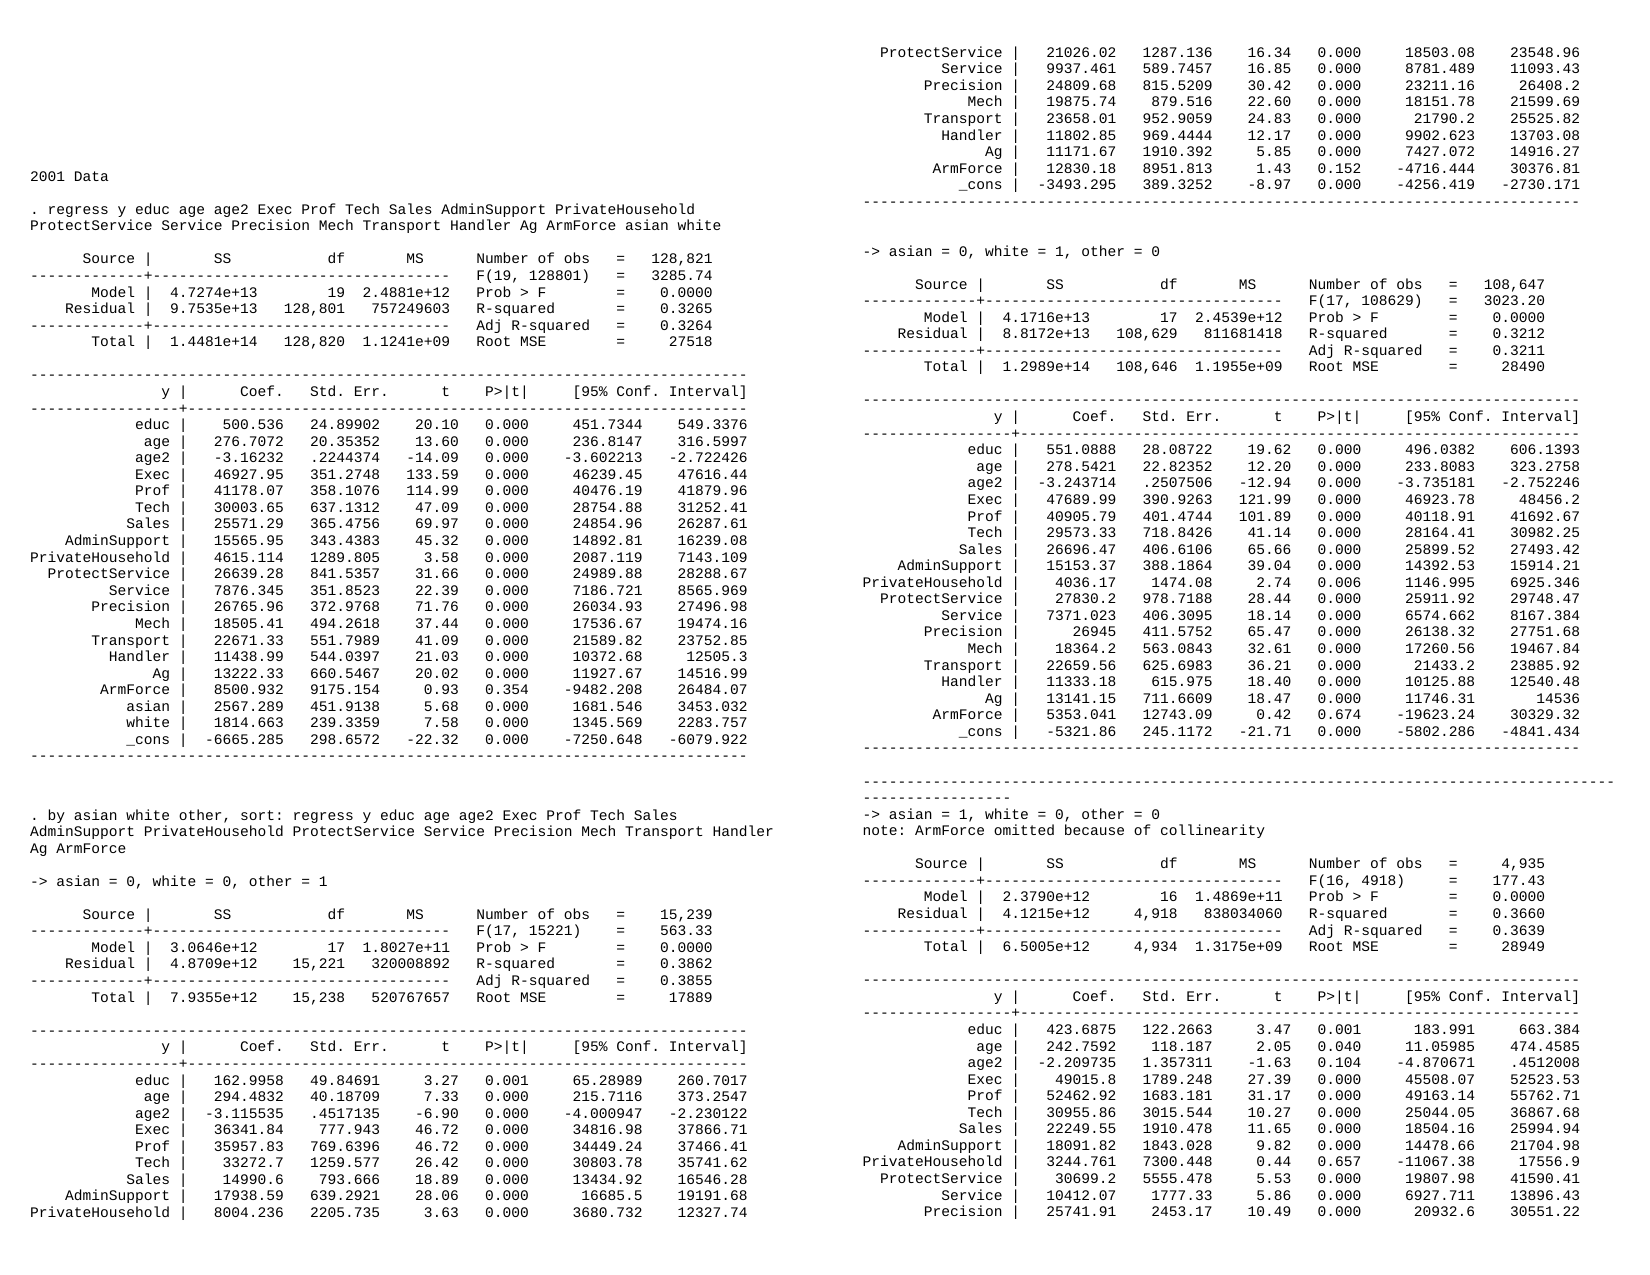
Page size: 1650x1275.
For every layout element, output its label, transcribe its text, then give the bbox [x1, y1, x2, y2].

text y | Coef. Std. Err. t P>|t| [95% Conf. Interval] [30, 384, 787, 401]
text Handler | 11438.99 544.0397 21.03 0.000 10372.68 12505.3 [30, 649, 787, 666]
text Ag | 11171.67 1910.392 5.85 0.000 7427.072 14916.27 [862, 144, 1620, 161]
text Residual | 4.1215e+12 4,918 838034060 R-squared = 0.3660 [862, 906, 1620, 923]
text -> asian = 0, white = 0, other = 1 [30, 874, 787, 891]
text ProtectService | 26639.28 841.5357 31.66 0.000 24989.88 28288.67 [30, 566, 787, 583]
text -------------+---------------------------------- F(17, 108629) = 3023.20 [862, 293, 1620, 310]
text AdminSupport | 17938.59 639.2921 28.06 0.000 16685.5 19191.68 [30, 1189, 787, 1205]
text Service | 7371.023 406.3095 18.14 0.000 6574.662 8167.384 [862, 608, 1620, 625]
text ---------------------------------------------------------------------------------- [862, 393, 1620, 409]
text ------------------------------------------------------------------------------------------------------- [862, 774, 1620, 807]
text Exec | 36341.84 777.943 46.72 0.000 34816.98 37866.71 [30, 1122, 787, 1139]
text -----------------+---------------------------------------------------------------- [862, 426, 1620, 442]
text . by asian white other, sort: regress y educ age age2 Exec Prof Tech Sales AdminSupport PrivateHousehold ProtectService Service Precision Mech Transport Handler Ag ArmForce [30, 808, 787, 857]
text -------------+---------------------------------- F(16, 4918) = 177.43 [862, 873, 1620, 890]
text educ | 551.0888 28.08722 19.62 0.000 496.0382 606.1393 [862, 442, 1620, 459]
text ArmForce | 5353.041 12743.09 0.42 0.674 -19623.24 30329.32 [862, 707, 1620, 724]
text Precision | 26765.96 372.9768 71.76 0.000 26034.93 27496.98 [30, 599, 787, 616]
text Transport | 23658.01 952.9059 24.83 0.000 21790.2 25525.82 [862, 111, 1620, 128]
text Transport | 22659.56 625.6983 36.21 0.000 21433.2 23885.92 [862, 658, 1620, 674]
text Service | 7876.345 351.8523 22.39 0.000 7186.721 8565.969 [30, 583, 787, 599]
text asian | 2567.289 451.9138 5.68 0.000 1681.546 3453.032 [30, 699, 787, 716]
text Source | SS df MS Number of obs = 15,239 [30, 907, 787, 924]
text 2001 Data [30, 169, 787, 186]
text Mech | 19875.74 879.516 22.60 0.000 18151.78 21599.69 [862, 95, 1620, 111]
text -------------+---------------------------------- F(19, 128801) = 3285.74 [30, 268, 787, 285]
text AdminSupport | 15153.37 388.1864 39.04 0.000 14392.53 15914.21 [862, 558, 1620, 575]
text PrivateHousehold | 8004.236 2205.735 3.63 0.000 3680.732 12327.74 [30, 1205, 787, 1222]
text ---------------------------------------------------------------------------------- [862, 194, 1620, 211]
text age2 | -3.243714 .2507506 -12.94 0.000 -3.735181 -2.752246 [862, 476, 1620, 492]
text age | 276.7072 20.35352 13.60 0.000 236.8147 316.5997 [30, 434, 787, 451]
text -> asian = 0, white = 1, other = 0 [862, 244, 1620, 260]
text Source | SS df MS Number of obs = 128,821 [30, 252, 787, 268]
text -------------+---------------------------------- Adj R-squared = 0.3211 [862, 343, 1620, 360]
text -----------------+---------------------------------------------------------------- [30, 401, 787, 417]
text educ | 500.536 24.89902 20.10 0.000 451.7344 549.3376 [30, 417, 787, 434]
text Exec | 46927.95 351.2748 133.59 0.000 46239.45 47616.44 [30, 467, 787, 484]
text Mech | 18505.41 494.2618 37.44 0.000 17536.67 19474.16 [30, 616, 787, 633]
text PrivateHousehold | 3244.761 7300.448 0.44 0.657 -11067.38 17556.9 [862, 1155, 1620, 1171]
text age | 294.4832 40.18709 7.33 0.000 215.7116 373.2547 [30, 1089, 787, 1106]
text educ | 423.6875 122.2663 3.47 0.001 183.991 663.384 [862, 1022, 1620, 1039]
text Source | SS df MS Number of obs = 108,647 [862, 277, 1620, 293]
text Precision | 26945 411.5752 65.47 0.000 26138.32 27751.68 [862, 625, 1620, 641]
text Total | 6.5005e+12 4,934 1.3175e+09 Root MSE = 28949 [862, 939, 1620, 956]
text Sales | 14990.6 793.666 18.89 0.000 13434.92 16546.28 [30, 1172, 787, 1189]
text _cons | -3493.295 389.3252 -8.97 0.000 -4256.419 -2730.171 [862, 177, 1620, 194]
text age2 | -2.209735 1.357311 -1.63 0.104 -4.870671 .4512008 [862, 1055, 1620, 1072]
text ---------------------------------------------------------------------------------- [30, 1023, 787, 1039]
text Tech | 29573.33 718.8426 41.14 0.000 28164.41 30982.25 [862, 525, 1620, 542]
text Transport | 22671.33 551.7989 41.09 0.000 21589.82 23752.85 [30, 633, 787, 649]
text y | Coef. Std. Err. t P>|t| [95% Conf. Interval] [30, 1039, 787, 1056]
text . regress y educ age age2 Exec Prof Tech Sales AdminSupport PrivateHousehold ProtectService Service Precision Mech Transport Handler Ag ArmForce asian white [30, 202, 787, 235]
text Prof | 41178.07 358.1076 114.99 0.000 40476.19 41879.96 [30, 484, 787, 500]
text Precision | 25741.91 2453.17 10.49 0.000 20932.6 30551.22 [862, 1204, 1620, 1221]
text _cons | -6665.285 298.6572 -22.32 0.000 -7250.648 -6079.922 [30, 732, 787, 749]
text ---------------------------------------------------------------------------------- [30, 368, 787, 384]
text Residual | 4.8709e+12 15,221 320008892 R-squared = 0.3862 [30, 957, 787, 973]
text Handler | 11802.85 969.4444 12.17 0.000 9902.623 13703.08 [862, 128, 1620, 144]
text Total | 7.9355e+12 15,238 520767657 Root MSE = 17889 [30, 990, 787, 1006]
text Precision | 24809.68 815.5209 30.42 0.000 23211.16 26408.2 [862, 78, 1620, 95]
text ArmForce | 8500.932 9175.154 0.93 0.354 -9482.208 26484.07 [30, 682, 787, 699]
text Tech | 30003.65 637.1312 47.09 0.000 28754.88 31252.41 [30, 500, 787, 517]
text -----------------+---------------------------------------------------------------- [30, 1056, 787, 1073]
text ProtectService | 30699.2 5555.478 5.53 0.000 19807.98 41590.41 [862, 1171, 1620, 1188]
text Residual | 8.8172e+13 108,629 811681418 R-squared = 0.3212 [862, 327, 1620, 343]
text Tech | 33272.7 1259.577 26.42 0.000 30803.78 35741.62 [30, 1156, 787, 1172]
text age | 242.7592 118.187 2.05 0.040 11.05985 474.4585 [862, 1039, 1620, 1055]
text -----------------+---------------------------------------------------------------- [862, 1006, 1620, 1022]
text ProtectService | 27830.2 978.7188 28.44 0.000 25911.92 29748.47 [862, 592, 1620, 608]
text -------------+---------------------------------- Adj R-squared = 0.3855 [30, 973, 787, 990]
text AdminSupport | 15565.95 343.4383 45.32 0.000 14892.81 16239.08 [30, 533, 787, 550]
text PrivateHousehold | 4615.114 1289.805 3.58 0.000 2087.119 7143.109 [30, 550, 787, 566]
text ---------------------------------------------------------------------------------- [862, 741, 1620, 757]
text PrivateHousehold | 4036.17 1474.08 2.74 0.006 1146.995 6925.346 [862, 575, 1620, 592]
text ArmForce | 12830.18 8951.813 1.43 0.152 -4716.444 30376.81 [862, 161, 1620, 177]
text Service | 10412.07 1777.33 5.86 0.000 6927.711 13896.43 [862, 1188, 1620, 1204]
text age2 | -3.16232 .2244374 -14.09 0.000 -3.602213 -2.722426 [30, 451, 787, 467]
text Mech | 18364.2 563.0843 32.61 0.000 17260.56 19467.84 [862, 641, 1620, 658]
text Sales | 25571.29 365.4756 69.97 0.000 24854.96 26287.61 [30, 517, 787, 533]
text -> asian = 1, white = 0, other = 0 [862, 807, 1620, 823]
text Ag | 13222.33 660.5467 20.02 0.000 11927.67 14516.99 [30, 666, 787, 682]
text ---------------------------------------------------------------------------------- [30, 749, 787, 765]
text Model | 3.0646e+12 17 1.8027e+11 Prob > F = 0.0000 [30, 940, 787, 957]
text note: ArmForce omitted because of collinearity [862, 823, 1620, 840]
text educ | 162.9958 49.84691 3.27 0.001 65.28989 260.7017 [30, 1073, 787, 1089]
text ProtectService | 21026.02 1287.136 16.34 0.000 18503.08 23548.96 [862, 45, 1620, 62]
text ---------------------------------------------------------------------------------- [862, 972, 1620, 989]
text _cons | -5321.86 245.1172 -21.71 0.000 -5802.286 -4841.434 [862, 724, 1620, 741]
text Model | 4.7274e+13 19 2.4881e+12 Prob > F = 0.0000 [30, 285, 787, 301]
text age | 278.5421 22.82352 12.20 0.000 233.8083 323.2758 [862, 459, 1620, 476]
text Exec | 47689.99 390.9263 121.99 0.000 46923.78 48456.2 [862, 492, 1620, 509]
text Model | 2.3790e+12 16 1.4869e+11 Prob > F = 0.0000 [862, 890, 1620, 906]
text y | Coef. Std. Err. t P>|t| [95% Conf. Interval] [862, 409, 1620, 426]
text -------------+---------------------------------- Adj R-squared = 0.3639 [862, 923, 1620, 939]
text Residual | 9.7535e+13 128,801 757249603 R-squared = 0.3265 [30, 301, 787, 318]
text white | 1814.663 239.3359 7.58 0.000 1345.569 2283.757 [30, 716, 787, 732]
text Total | 1.4481e+14 128,820 1.1241e+09 Root MSE = 27518 [30, 334, 787, 351]
text Sales | 22249.55 1910.478 11.65 0.000 18504.16 25994.94 [862, 1122, 1620, 1138]
text -------------+---------------------------------- F(17, 15221) = 563.33 [30, 924, 787, 940]
text Ag | 13141.15 711.6609 18.47 0.000 11746.31 14536 [862, 691, 1620, 707]
text -------------+---------------------------------- Adj R-squared = 0.3264 [30, 318, 787, 334]
text Sales | 26696.47 406.6106 65.66 0.000 25899.52 27493.42 [862, 542, 1620, 558]
text Prof | 52462.92 1683.181 31.17 0.000 49163.14 55762.71 [862, 1088, 1620, 1105]
text AdminSupport | 18091.82 1843.028 9.82 0.000 14478.66 21704.98 [862, 1138, 1620, 1155]
text Service | 9937.461 589.7457 16.85 0.000 8781.489 11093.43 [862, 62, 1620, 78]
text Source | SS df MS Number of obs = 4,935 [862, 857, 1620, 873]
text age2 | -3.115535 .4517135 -6.90 0.000 -4.000947 -2.230122 [30, 1106, 787, 1122]
text Exec | 49015.8 1789.248 27.39 0.000 45508.07 52523.53 [862, 1072, 1620, 1088]
text y | Coef. Std. Err. t P>|t| [95% Conf. Interval] [862, 989, 1620, 1006]
text Model | 4.1716e+13 17 2.4539e+12 Prob > F = 0.0000 [862, 310, 1620, 327]
text Prof | 35957.83 769.6396 46.72 0.000 34449.24 37466.41 [30, 1139, 787, 1156]
text Prof | 40905.79 401.4744 101.89 0.000 40118.91 41692.67 [862, 509, 1620, 525]
text Handler | 11333.18 615.975 18.40 0.000 10125.88 12540.48 [862, 674, 1620, 691]
text Total | 1.2989e+14 108,646 1.1955e+09 Root MSE = 28490 [862, 360, 1620, 376]
text Tech | 30955.86 3015.544 10.27 0.000 25044.05 36867.68 [862, 1105, 1620, 1122]
